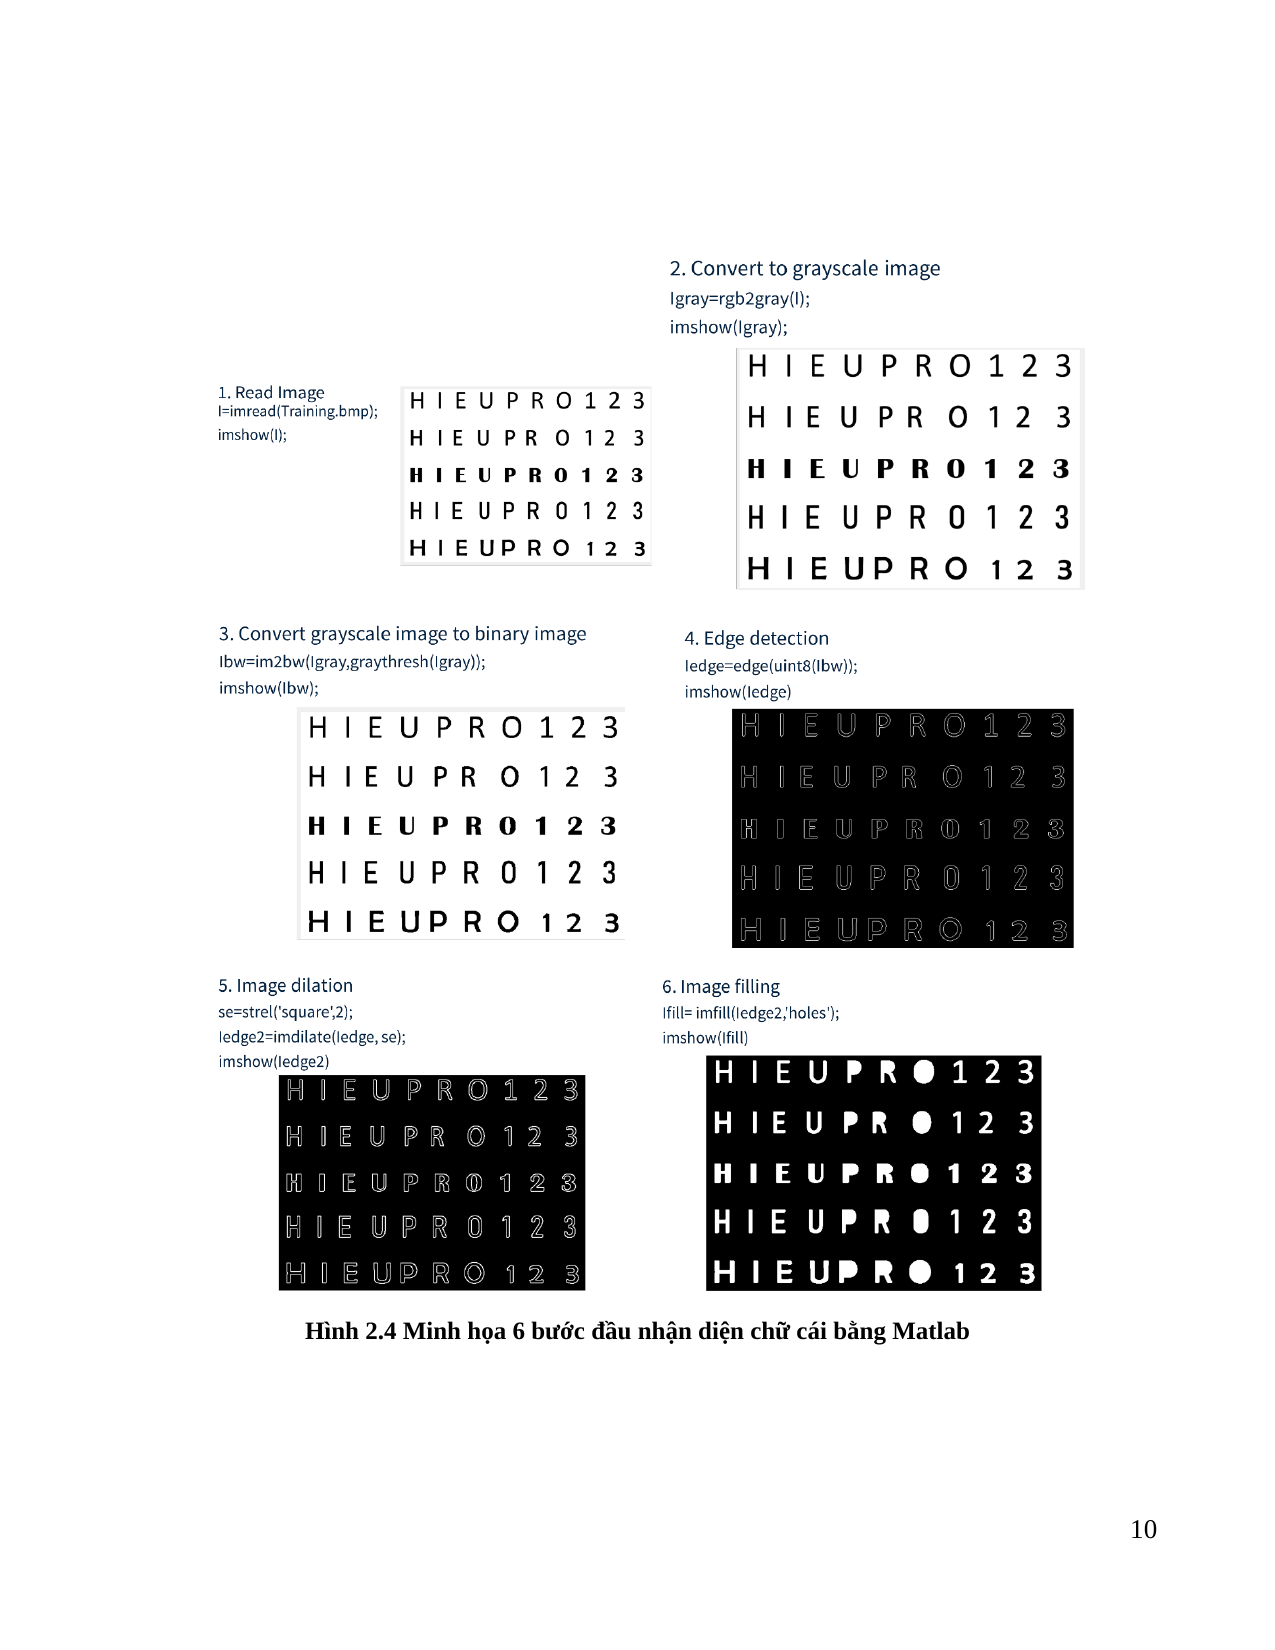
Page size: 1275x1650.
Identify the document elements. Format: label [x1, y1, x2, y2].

picture [206, 247, 1157, 596]
picture [206, 615, 1126, 948]
picture [206, 967, 1090, 1291]
